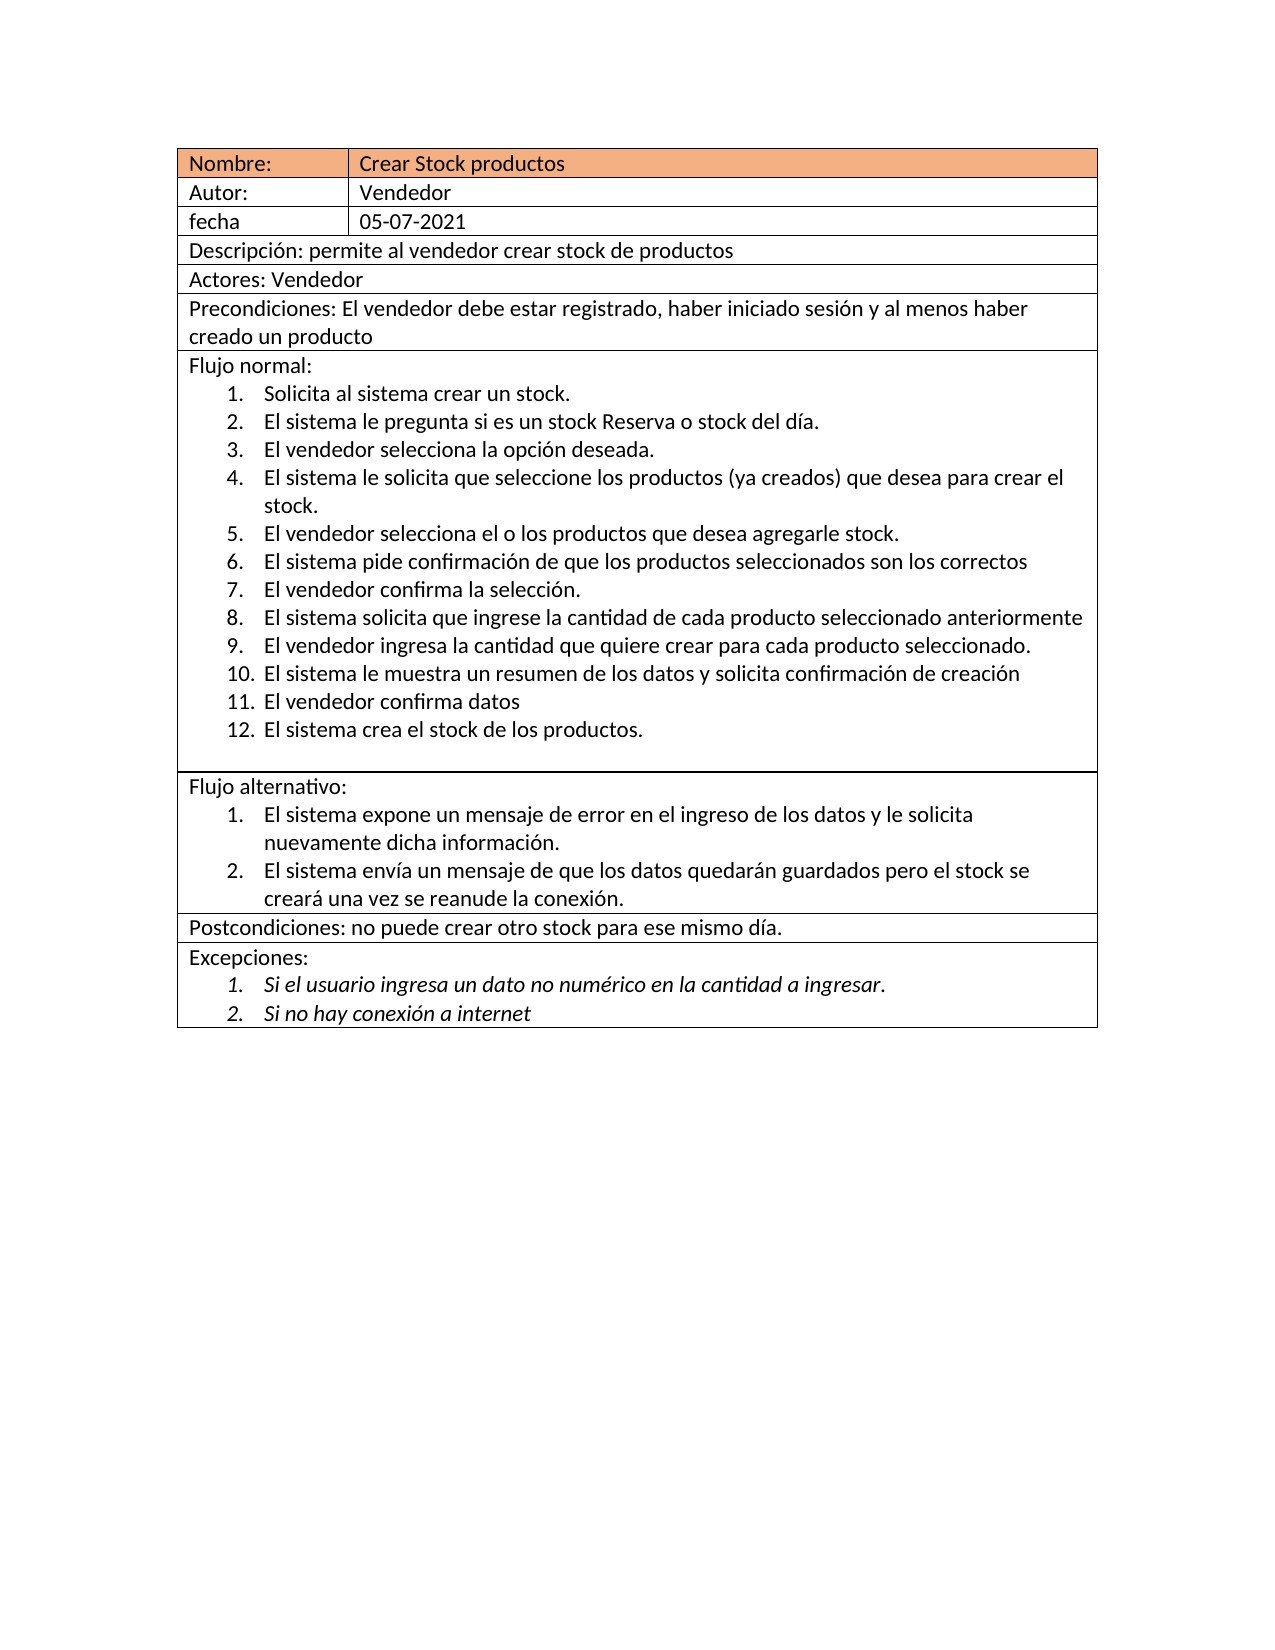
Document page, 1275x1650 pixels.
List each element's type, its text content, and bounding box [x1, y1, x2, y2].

table_header Nombre: [178, 149, 348, 177]
table_cell Flujo normal: Solicita al sistema crear un stock. El sistema le pregunta si es un stock Reserva o stock del día. El vendedor selecciona la opción deseada. El sistema le solicita que seleccione los productos (ya creados) que desea para crear el stock. El vendedor selecciona el o los productos que desea agregarle stock. El sistema pide confirmación de que los productos seleccionados son los correctos El vendedor confirma la selección. El sistema solicita que ingrese la cantidad de cada producto seleccionado anteriormente El vendedor ingresa la cantidad que quiere crear para cada producto seleccionado. El sistema le muestra un resumen de los datos y solicita confirmación de creación El vendedor confirma datos El sistema crea el stock de los productos. [178, 351, 1097, 771]
table_cell Actores: Vendedor [178, 265, 1097, 293]
table_cell Descripción: permite al vendedor crear stock de productos [178, 236, 1097, 264]
table_cell Autor: [178, 178, 348, 206]
table_cell Flujo alternativo: El sistema expone un mensaje de error en el ingreso de los datos y le solicita nuevamente dicha información. El sistema envía un mensaje de que los datos quedarán guardados pero el stock se creará una vez se reanude la conexión. [178, 773, 1097, 912]
table_header Crear Stock productos [349, 149, 1097, 177]
table_cell 05-07-2021 [349, 207, 1097, 235]
table_cell Excepciones: Si el usuario ingresa un dato no numérico en la cantidad a ingresar. Si no hay conexión a internet [178, 943, 1097, 1027]
table_cell Vendedor [349, 178, 1097, 206]
table_cell Postcondiciones: no puede crear otro stock para ese mismo día. [178, 914, 1097, 942]
table_cell Precondiciones: El vendedor debe estar registrado, haber iniciado sesión y al menos haber creado un producto [178, 294, 1097, 350]
table_cell fecha [178, 207, 348, 235]
